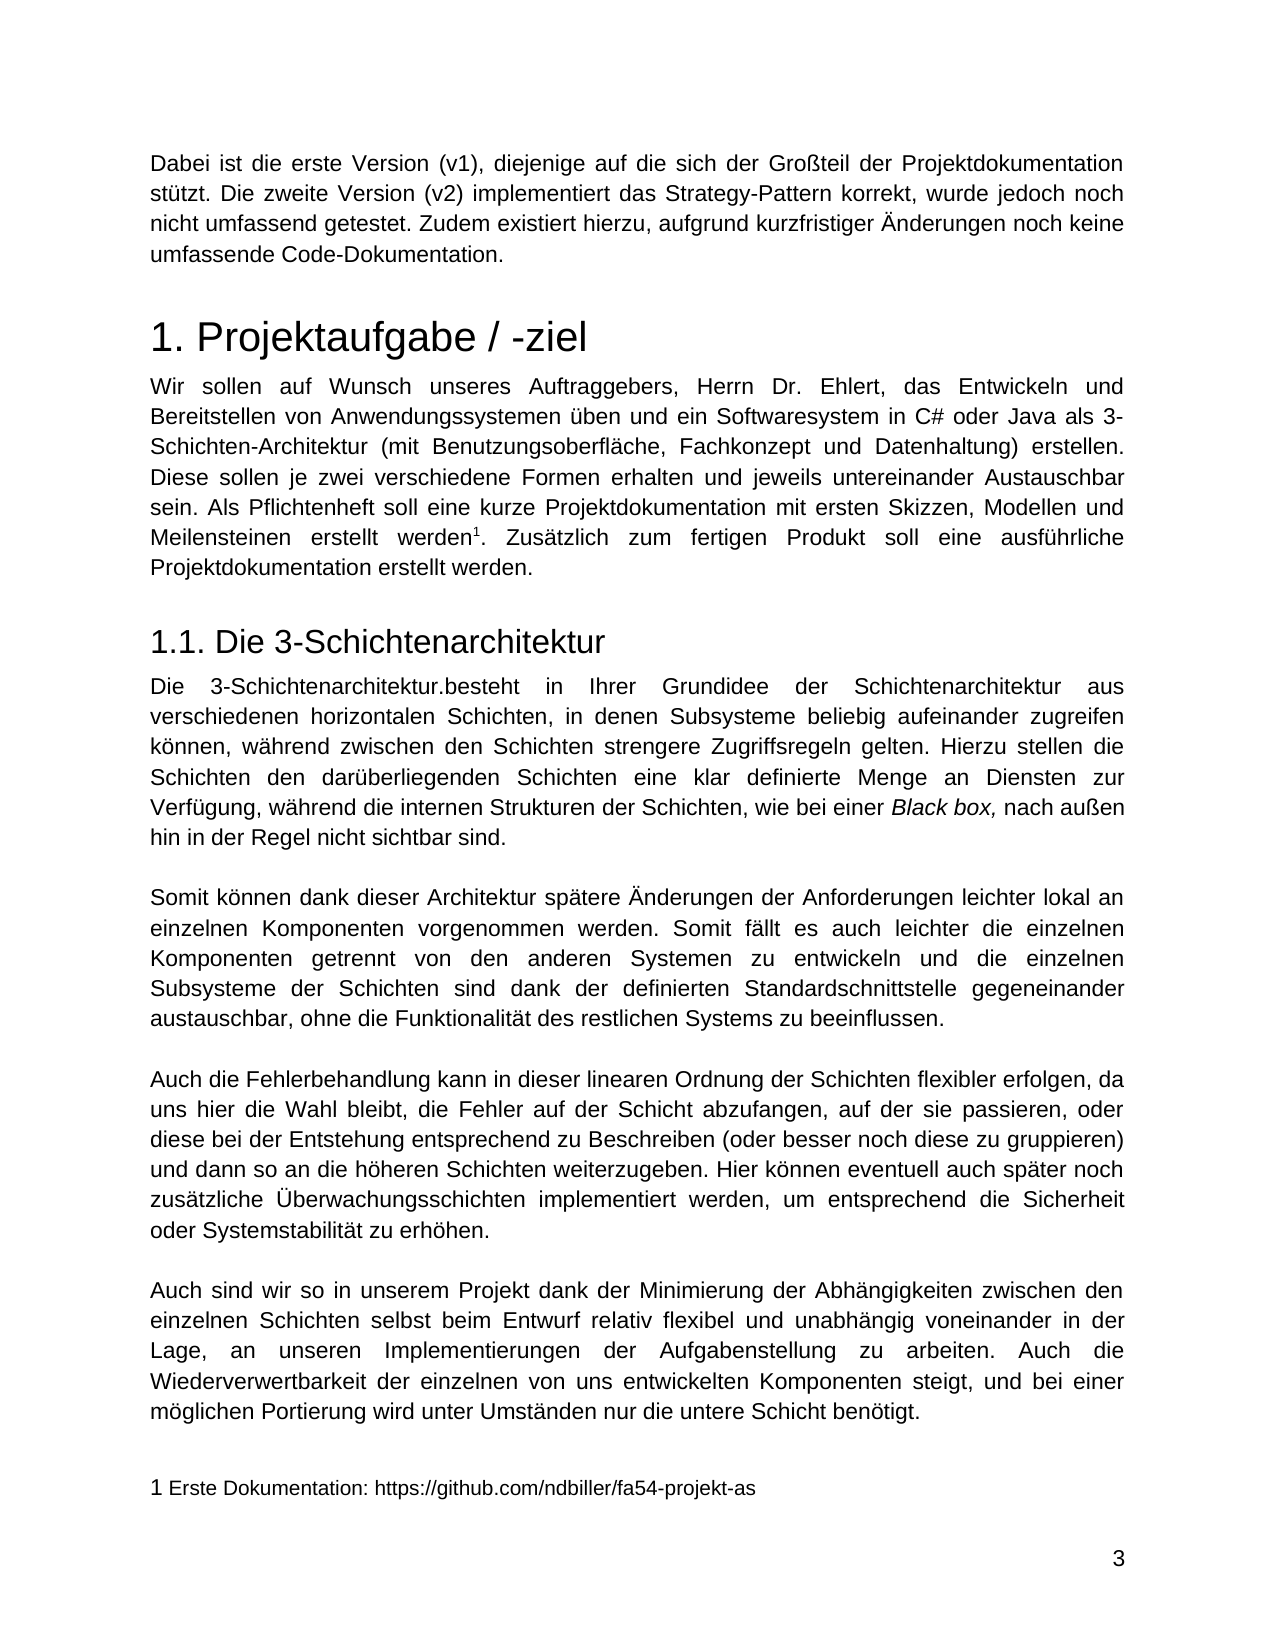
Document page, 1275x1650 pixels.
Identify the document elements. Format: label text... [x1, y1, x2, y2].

text Wir sollen auf Wunsch unseres Auftraggebers, Herrn Dr. Ehlert, das Entwickeln und Bereitstellen von Anwendungssystemen üben und ein Softwaresystem in C# oder Java als 3-Schichten-Architektur (mit Benutzungsoberfläche, Fachkonzept und Datenhaltung) erstellen. Diese sollen je zwei verschiedene Formen erhalten und jeweils untereinander Austauschbar sein. Als Pflichtenheft soll eine kurze Projektdokumentation mit ersten Skizzen, Modellen und Meilensteinen erstellt werden. Zusätzlich zum fertigen Produkt soll eine ausführliche Projektdokumentation erstellt werden. [150, 373, 1125, 581]
text Auch die Fehlerbehandlung kann in dieser linearen Ordnung der Schichten flexibler erfolgen, da uns hier die Wahl bleibt, die Fehler auf der Schicht abzufangen, auf der sie passieren, oder diese bei der Entstehung entsprechend zu Beschreiben (oder besser noch diese zu gruppieren) und dann so an die höheren Schichten weiterzugeben. Hier können eventuell auch später noch zusätzliche Überwachungsschichten implementiert werden, um entsprechend die Sicherheit oder Systemstabilität zu erhöhen. [150, 1066, 1125, 1243]
text Dabei ist die erste Version (v1), diejenige auf die sich der Großteil der Projektdokumentation stützt. Die zweite Version (v2) implementiert das Strategy-Pattern korrekt, wurde jedoch noch nicht umfassend getestet. Zudem existiert hierzu, aufgrund kurzfristiger Änderungen noch keine umfassende Code-Dokumentation. [150, 150, 1125, 267]
text Auch sind wir so in unserem Projekt dank der Minimierung der Abhängigkeiten zwischen den einzelnen Schichten selbst beim Entwurf relativ flexibel und unabhängig voneinander in der Lage, an unseren Implementierungen der Aufgabenstellung zu arbeiten. Auch die Wiederverwertbarkeit der einzelnen von uns entwickelten Komponenten steigt, und bei einer möglichen Portierung wird unter Umständen nur die untere Schicht benötigt. [150, 1277, 1125, 1424]
subtitle 1.1. Die 3-Schichtenarchitektur [150, 622, 1125, 660]
text Somit können dank dieser Architektur spätere Änderungen der Anforderungen leichter lokal an einzelnen Komponenten vorgenommen werden. Somit fällt es auch leichter die einzelnen Komponenten getrennt von den anderen Systemen zu entwickeln und die einzelnen Subsysteme der Schichten sind dank der definierten Standardschnittstelle gegeneinander austauschbar, ohne die Funktionalität des restlichen Systems zu beeinflussen. [150, 884, 1125, 1031]
text Die 3-Schichtenarchitektur.besteht in Ihrer Grundidee der Schichtenarchitektur aus verschiedenen horizontalen Schichten, in denen Subsysteme beliebig aufeinander zugreifen können, während zwischen den Schichten strengere Zugriffsregeln gelten. Hierzu stellen die Schichten den darüberliegenden Schichten eine klar definierte Menge an Diensten zur Verfügung, während die internen Strukturen der Schichten, wie bei einer Black box, nach außen hin in der Regel nicht sichtbar sind. [150, 673, 1125, 850]
subtitle 1. Projektaufgabe / -ziel [150, 312, 1125, 360]
